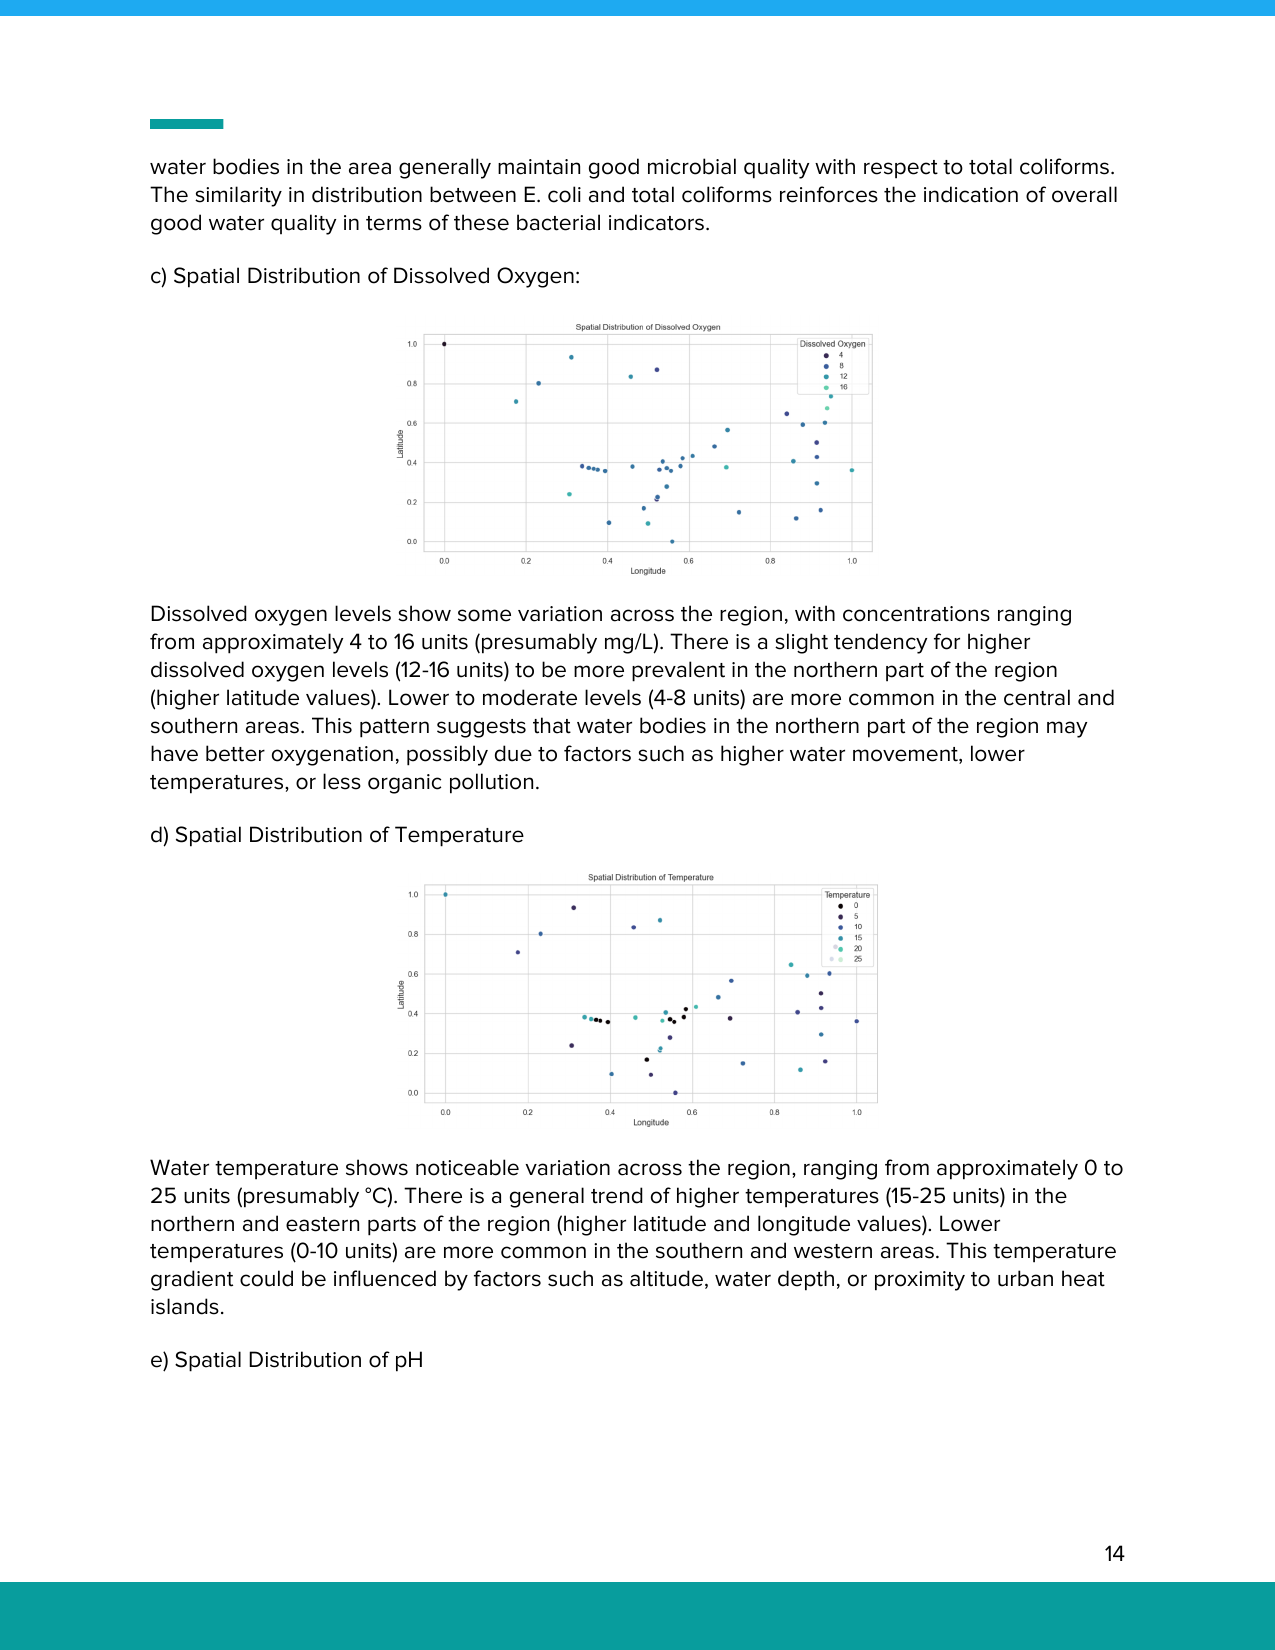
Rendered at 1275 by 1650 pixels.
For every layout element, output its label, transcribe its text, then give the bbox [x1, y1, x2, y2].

picture [396, 873, 879, 1129]
text c) Spatial Distribution of Dissolved Oxygen: [150, 262, 1125, 290]
picture [0, 1582, 1275, 1650]
picture [0, 0, 1275, 16]
text Dissolved oxygen levels show some variation across the region, with concentrations ranging from approximately 4 to 16 units (presumably mg/L). There is a slight tendency for higher dissolved oxygen levels (12-16 units) to be more prevalent in the northern part of the region (higher latitude values). Lower to moderate levels (4-8 units) are more common in the central and southern areas. This pattern suggests that water bodies in the northern part of the region may have better oxygenation, possibly due to factors such as higher water movement, lower temperatures, or less organic pollution. [150, 601, 1125, 796]
text d) Spatial Distribution of Temperature [150, 821, 1125, 849]
picture [396, 315, 879, 576]
text Water temperature shows noticeable variation across the region, ranging from approximately 0 to 25 units (presumably °C). There is a general trend of higher temperatures (15-25 units) in the northern and eastern parts of the region (higher latitude and longitude values). Lower temperatures (0-10 units) are more common in the southern and western areas. This temperature gradient could be influenced by factors such as altitude, water depth, or proximity to urban heat islands. [150, 1154, 1125, 1322]
text e) Spatial Distribution of pH [150, 1347, 1125, 1374]
picture [150, 119, 224, 129]
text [150, 154, 1125, 237]
